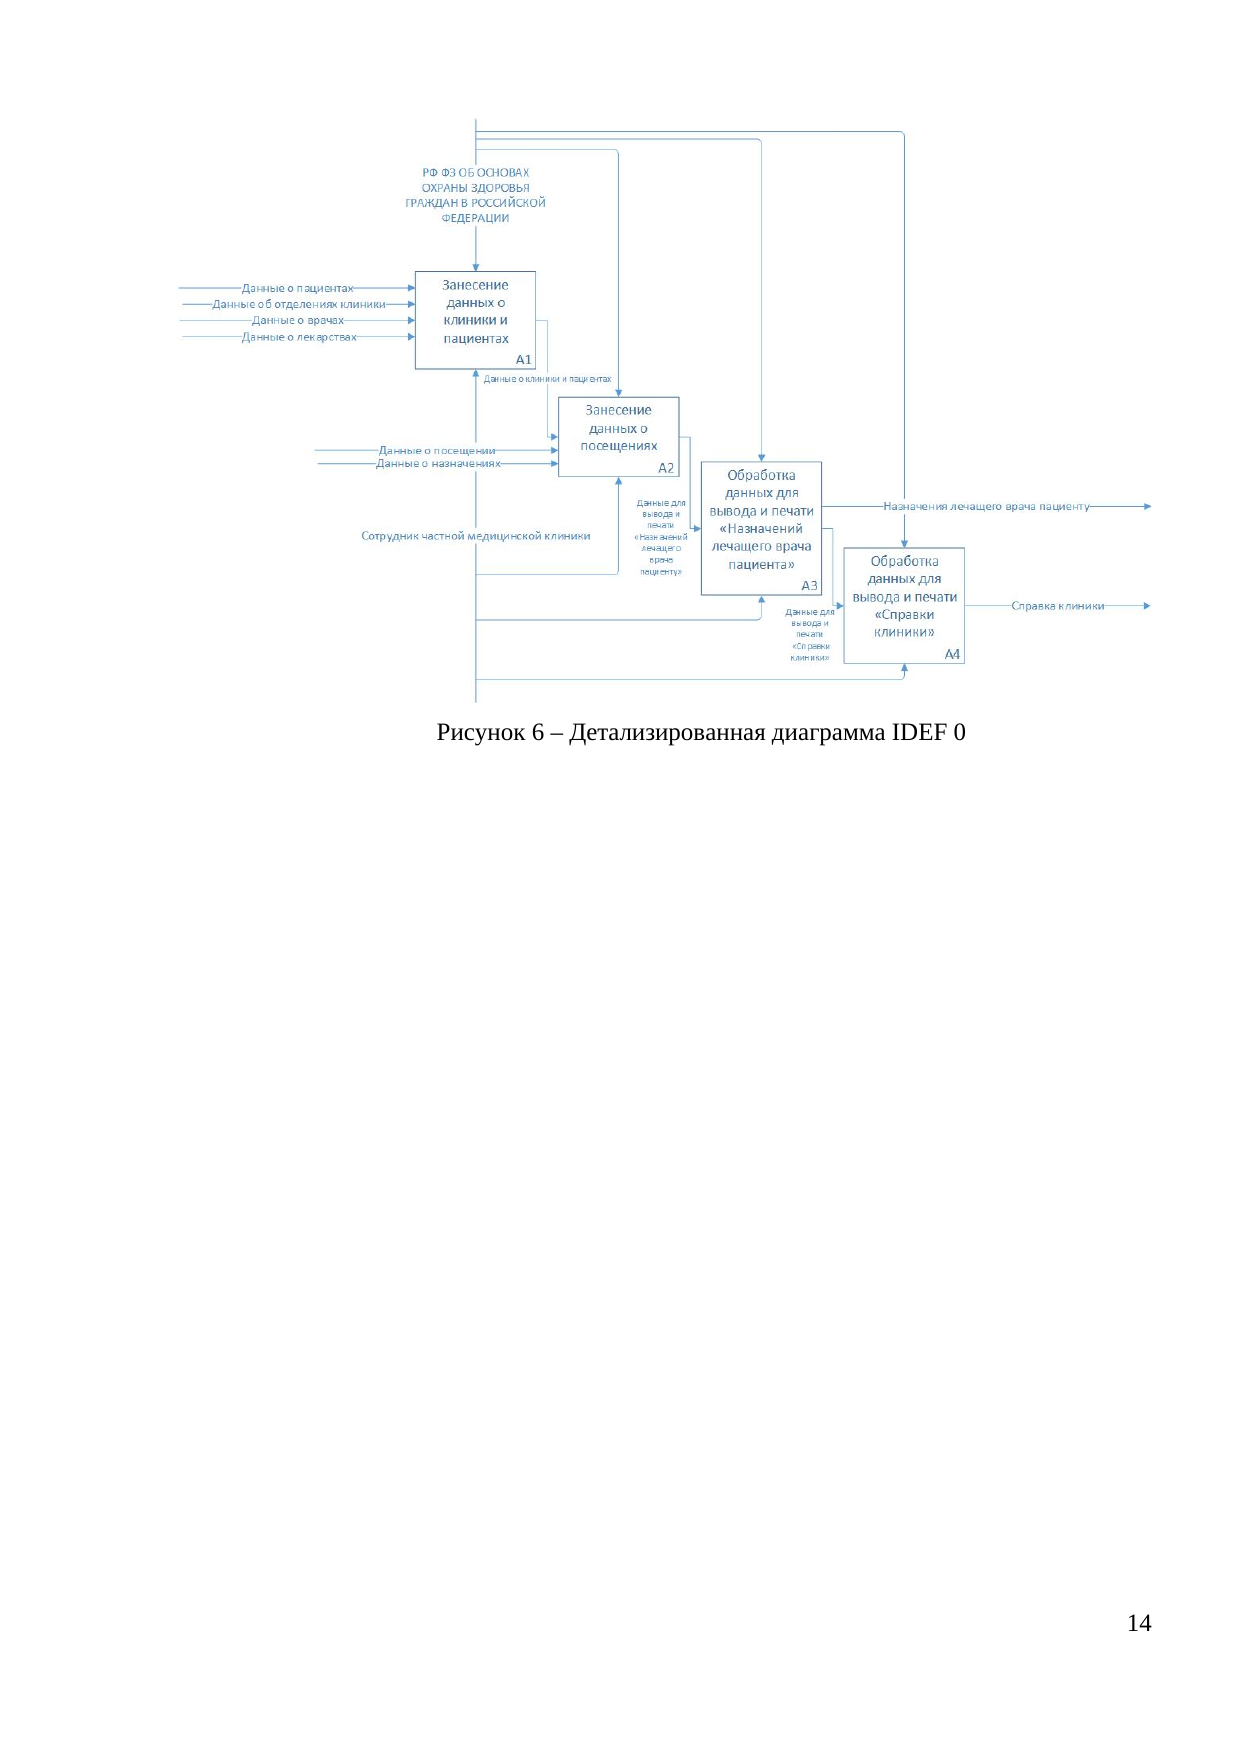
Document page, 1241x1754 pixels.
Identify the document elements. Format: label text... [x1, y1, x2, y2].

picture [177, 118, 1152, 703]
text Рисунок 6 – Детализированная диаграмма IDEF 0 [177, 717, 1152, 746]
